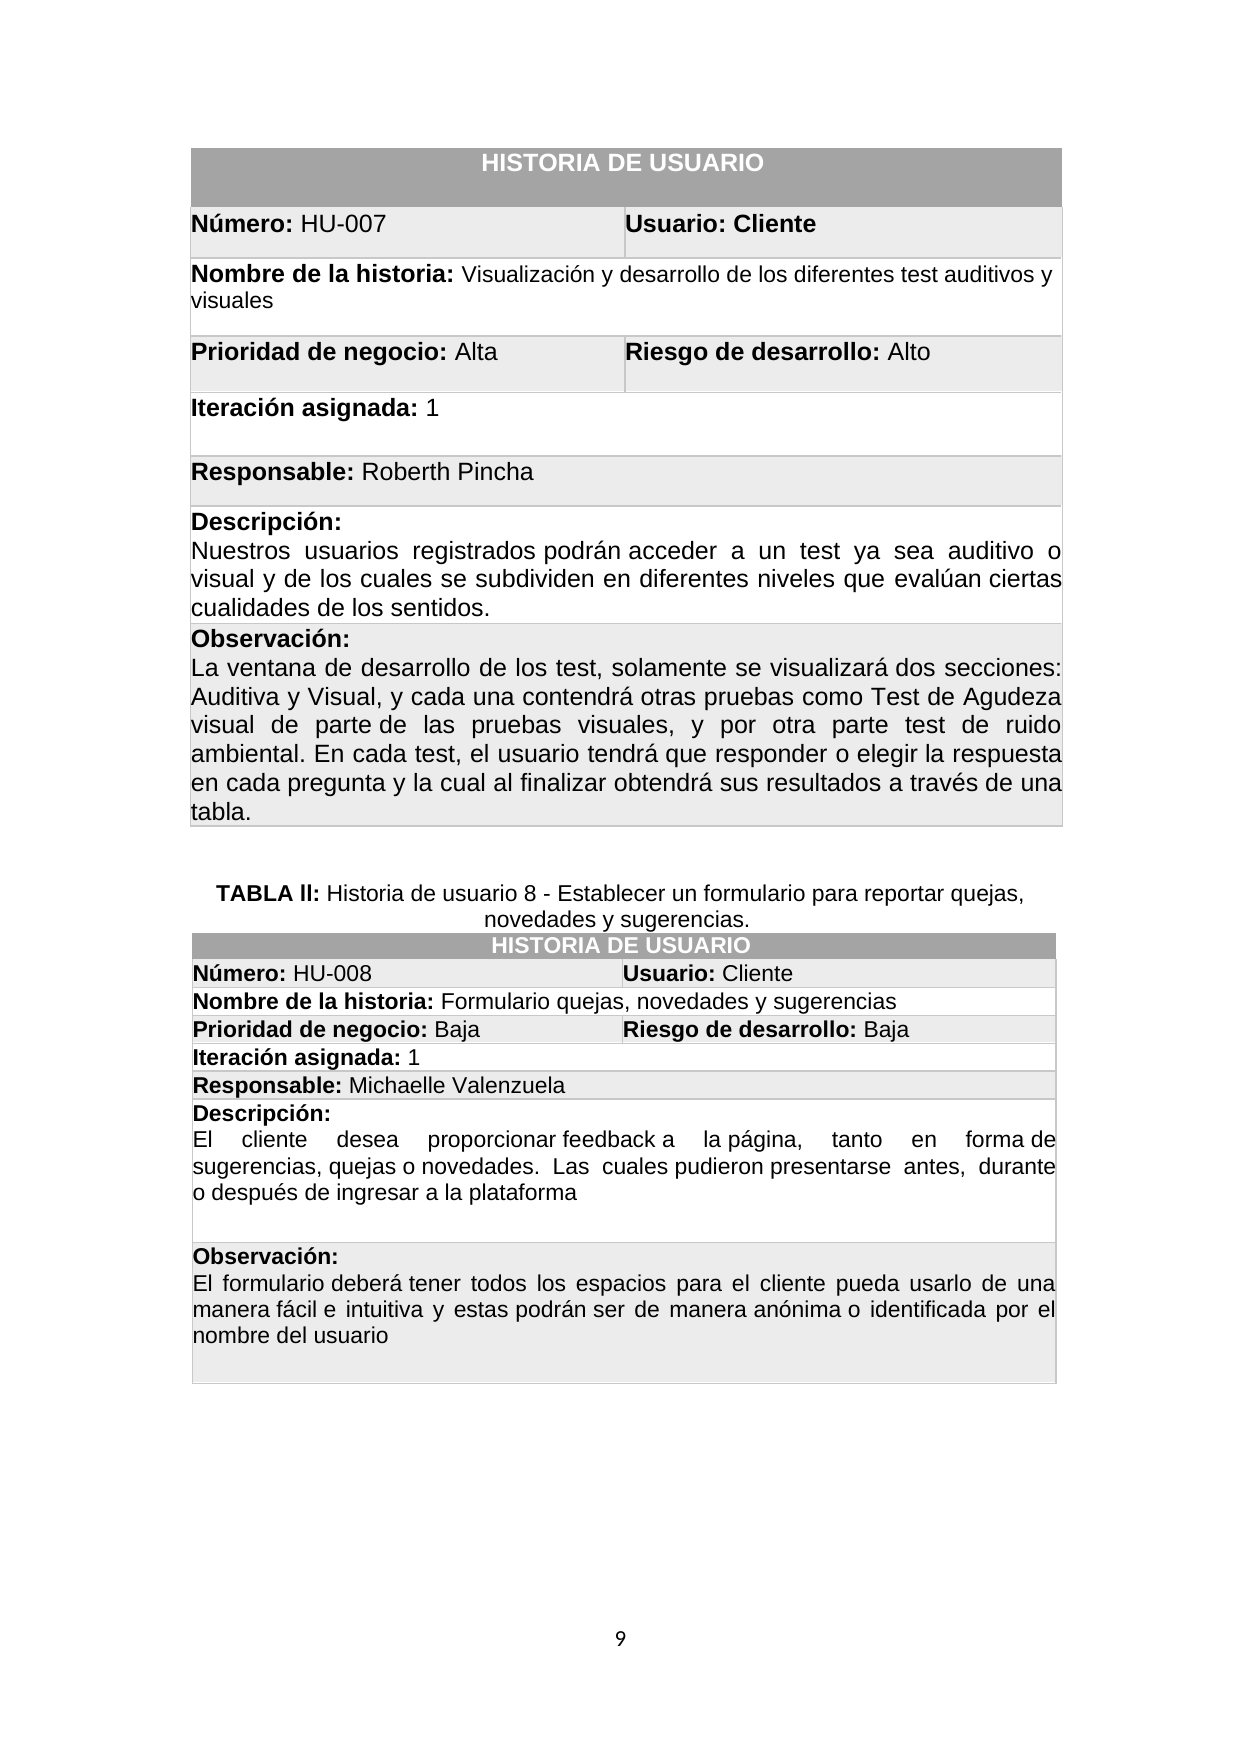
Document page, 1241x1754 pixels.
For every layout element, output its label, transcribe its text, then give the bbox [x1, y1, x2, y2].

text TABLA ll: Historia de usuario 8 - Establecer un formulario para reportar quejas, novedades y sugerencias. [177, 880, 1063, 932]
table_header HISTORIA DE USUARIO [191, 148, 1062, 207]
table_cell Prioridad de negocio: Baja [193, 1016, 622, 1042]
table_cell Responsable: Roberth Pincha [191, 455, 1062, 505]
table_cell Número: HU-008 [193, 960, 622, 987]
table_cell Responsable: Michaelle Valenzuela [193, 1072, 1055, 1098]
table_cell Descripción: Nuestros usuarios registrados podrán acceder a un test ya sea auditivo o visual y de los cuales se subdividen en diferentes niveles que evalúan ciertas cualidades de los sentidos. [191, 505, 1062, 623]
table_cell Prioridad de negocio: Alta [191, 337, 624, 391]
table_cell Usuario: Cliente [623, 960, 1055, 987]
table_cell Iteración asignada: 1 [191, 391, 1062, 455]
table_header HISTORIA DE USUARIO [192, 933, 1056, 959]
table_cell Descripción: El cliente desea proporcionar feedback a la página, tanto en forma de sugerencias, quejas o novedades. Las cuales pudieron presentarse antes, durante o después de ingresar a la plataforma [193, 1100, 1055, 1242]
table_cell Observación: El formulario deberá tener todos los espacios para el cliente pueda usarlo de una manera fácil e intuitiva y estas podrán ser de manera anónima o identificada por el nombre del usuario [193, 1243, 1055, 1382]
table_cell Número: HU-007 [191, 209, 624, 257]
table_cell Riesgo de desarrollo: Alto [626, 335, 1062, 391]
table_cell Usuario: Cliente [626, 207, 1062, 257]
table_cell Riesgo de desarrollo: Baja [623, 1016, 1055, 1042]
table_cell Observación: La ventana de desarrollo de los test, solamente se visualizará dos secciones: Auditiva y Visual, y cada una contendrá otras pruebas como Test de Agudeza visual de parte de las pruebas visuales, y por otra parte test de ruido ambiental. En cada test, el usuario tendrá que responder o elegir la respuesta en cada pregunta y la cual al finalizar obtendrá sus resultados a través de una tabla. [191, 623, 1062, 825]
table_cell Iteración asignada: 1 [193, 1044, 1055, 1070]
table_cell Nombre de la historia: Visualización y desarrollo de los diferentes test auditivos y visuales [191, 257, 1062, 335]
table_cell Nombre de la historia: Formulario quejas, novedades y sugerencias [193, 988, 1055, 1014]
